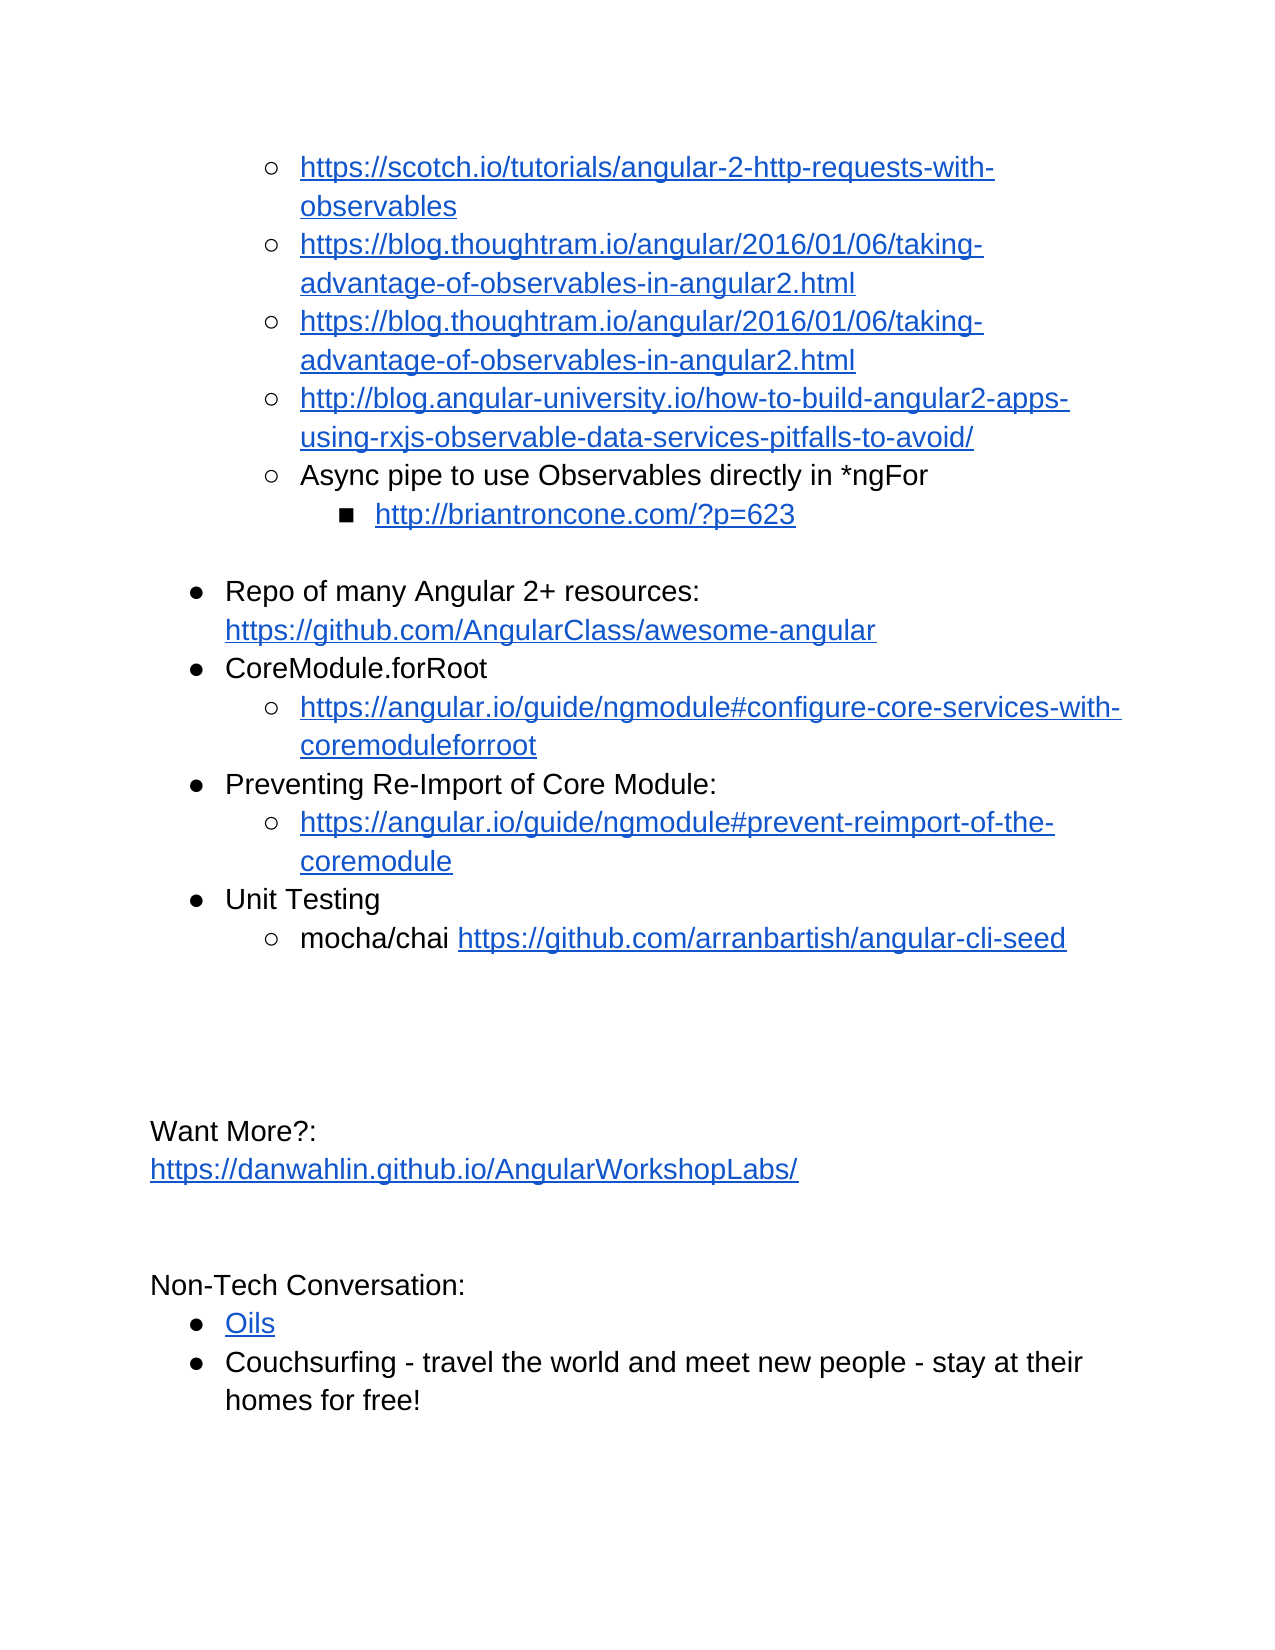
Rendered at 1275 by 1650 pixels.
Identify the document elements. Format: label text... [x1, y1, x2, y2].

list http://blog.angular-university.io/how-to-build-angular2-apps-using-rxjs-observable-data-services-pitfalls-to-avoid/ [262, 381, 1125, 453]
list Async pipe to use Observables directly in *ngFor [262, 458, 1125, 492]
list mocha/chai https://github.com/arranbartish/angular-cli-seed [262, 921, 1125, 954]
list https://blog.thoughtram.io/angular/2016/01/06/taking-advantage-of-observables-in-angular2.html [262, 227, 1125, 299]
text https://danwahlin.github.io/AngularWorkshopLabs/ [150, 1152, 1125, 1186]
list https://angular.io/guide/ngmodule#prevent-reimport-of-the-coremodule [262, 805, 1125, 877]
list https://angular.io/guide/ngmodule#configure-core-services-with-coremoduleforroot [262, 689, 1125, 762]
list Couchsurfing - travel the world and meet new people - stay at their homes for free! [187, 1345, 1125, 1417]
list https://scotch.io/tutorials/angular-2-http-requests-with-observables [262, 150, 1125, 222]
text Non-Tech Conversation: [150, 1268, 1125, 1301]
list http://briantroncone.com/?p=623 [337, 497, 1125, 530]
list Unit Testing [187, 882, 1125, 916]
list Oils [187, 1306, 1125, 1340]
list https://blog.thoughtram.io/angular/2016/01/06/taking-advantage-of-observables-in-angular2.html [262, 304, 1125, 376]
list Preventing Re-Import of Core Module: [187, 767, 1125, 800]
list CoreModule.forRoot [187, 651, 1125, 684]
text Want More?: [150, 1113, 1125, 1147]
list Repo of many Angular 2+ resources: https://github.com/AngularClass/awesome-angular [187, 574, 1125, 646]
